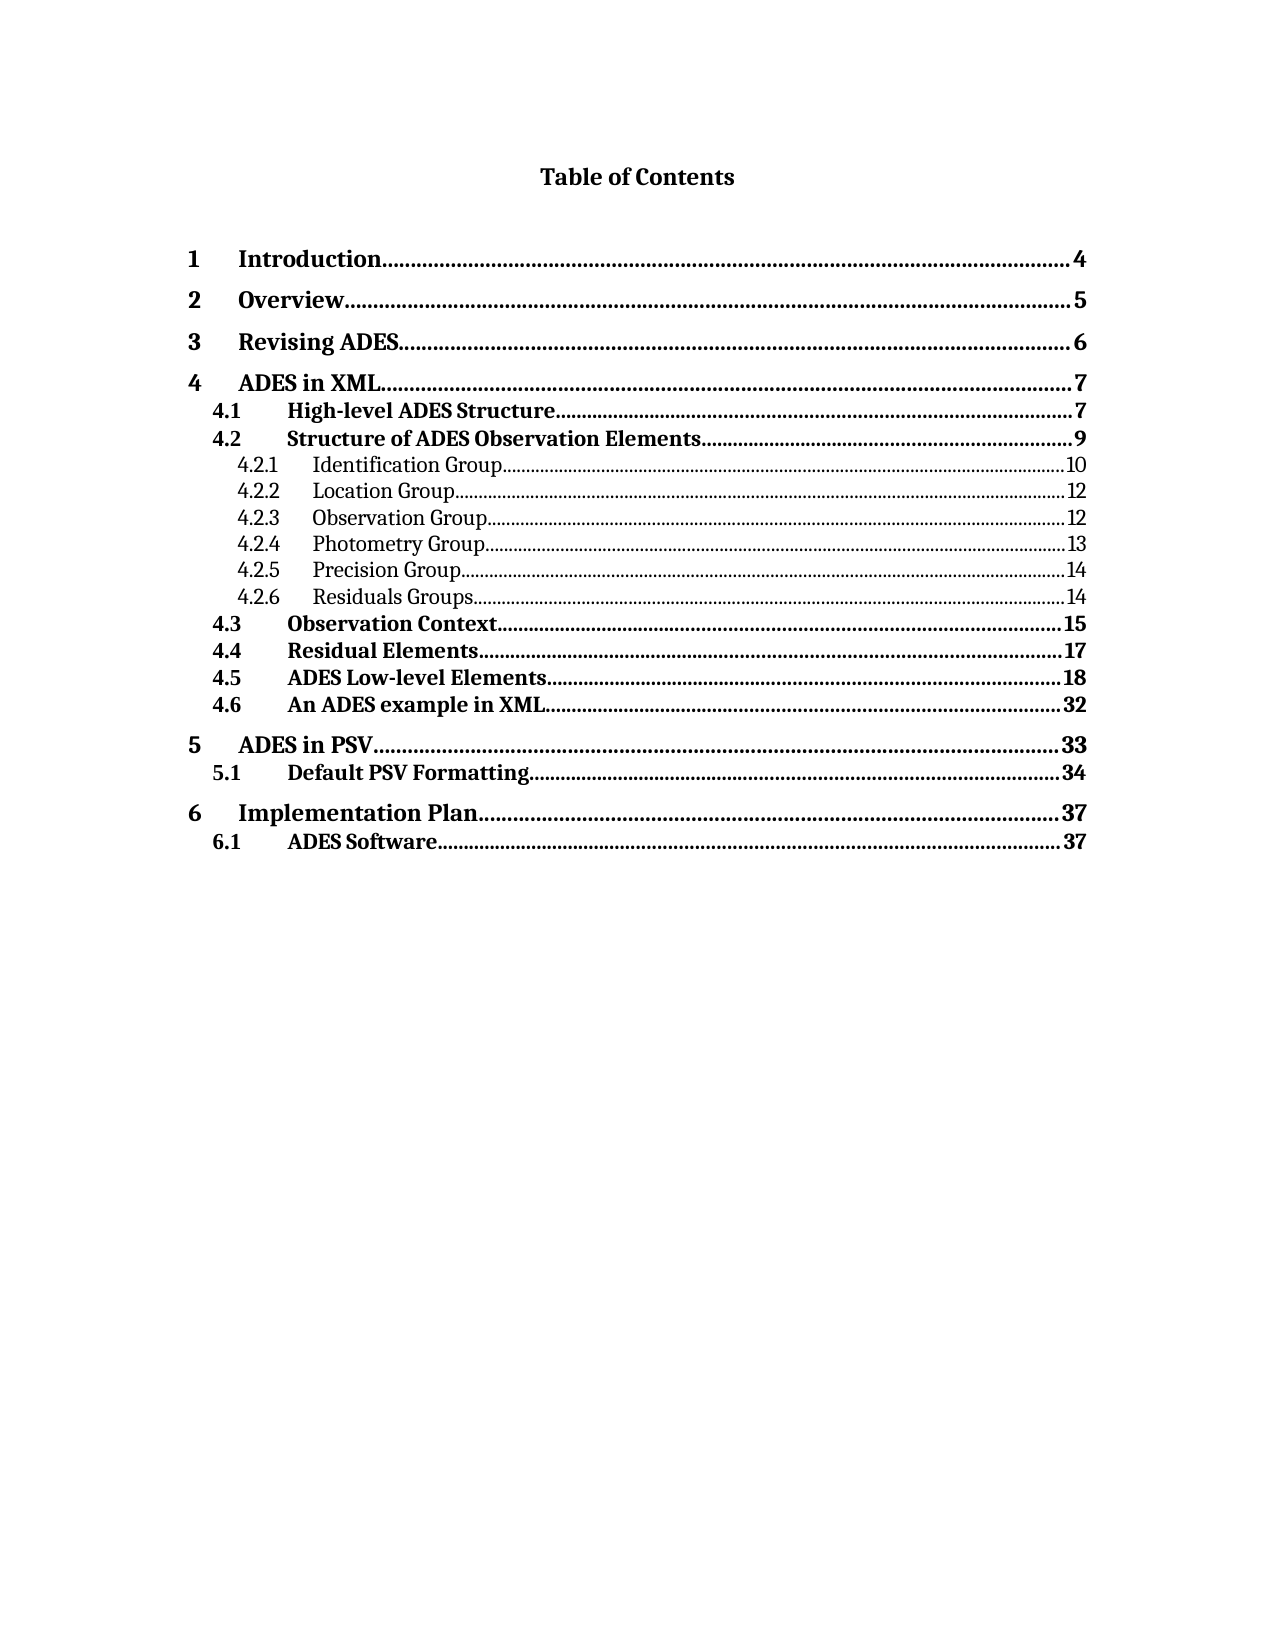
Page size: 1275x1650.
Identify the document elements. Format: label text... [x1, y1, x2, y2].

text 4.1 High-level ADES Structure 7 [212, 397, 1087, 424]
text 1 Introduction 4 [187, 245, 1087, 274]
text 3 Revising ADES 6 [187, 327, 1087, 356]
text 4.2.1 Identification Group 10 [237, 452, 1087, 478]
text 4 ADES in XML 7 [187, 369, 1087, 397]
text 4.2.2 Location Group 12 [237, 478, 1087, 504]
text 4.2.6 Residuals Groups 14 [237, 583, 1087, 610]
text 4.3 Observation Context 15 [212, 610, 1087, 637]
text 6 Implementation Plan 37 [187, 799, 1087, 828]
text 4.2.3 Observation Group 12 [237, 504, 1087, 531]
text 4.2.4 Photometry Group 13 [237, 531, 1087, 557]
text 4.2 Structure of ADES Observation Elements 9 [212, 424, 1087, 452]
text 2 Overview 5 [187, 286, 1087, 315]
text 6.1 ADES Software 37 [212, 828, 1087, 855]
text 5 ADES in PSV 33 [187, 731, 1087, 759]
text 4.4 Residual Elements 17 [212, 637, 1087, 664]
text 4.6 An ADES example in XML 32 [212, 691, 1087, 718]
text Table of Contents [187, 162, 1087, 191]
text 4.2.5 Precision Group 14 [237, 557, 1087, 583]
text 5.1 Default PSV Formatting 34 [212, 759, 1087, 786]
text 4.5 ADES Low-level Elements 18 [212, 664, 1087, 691]
